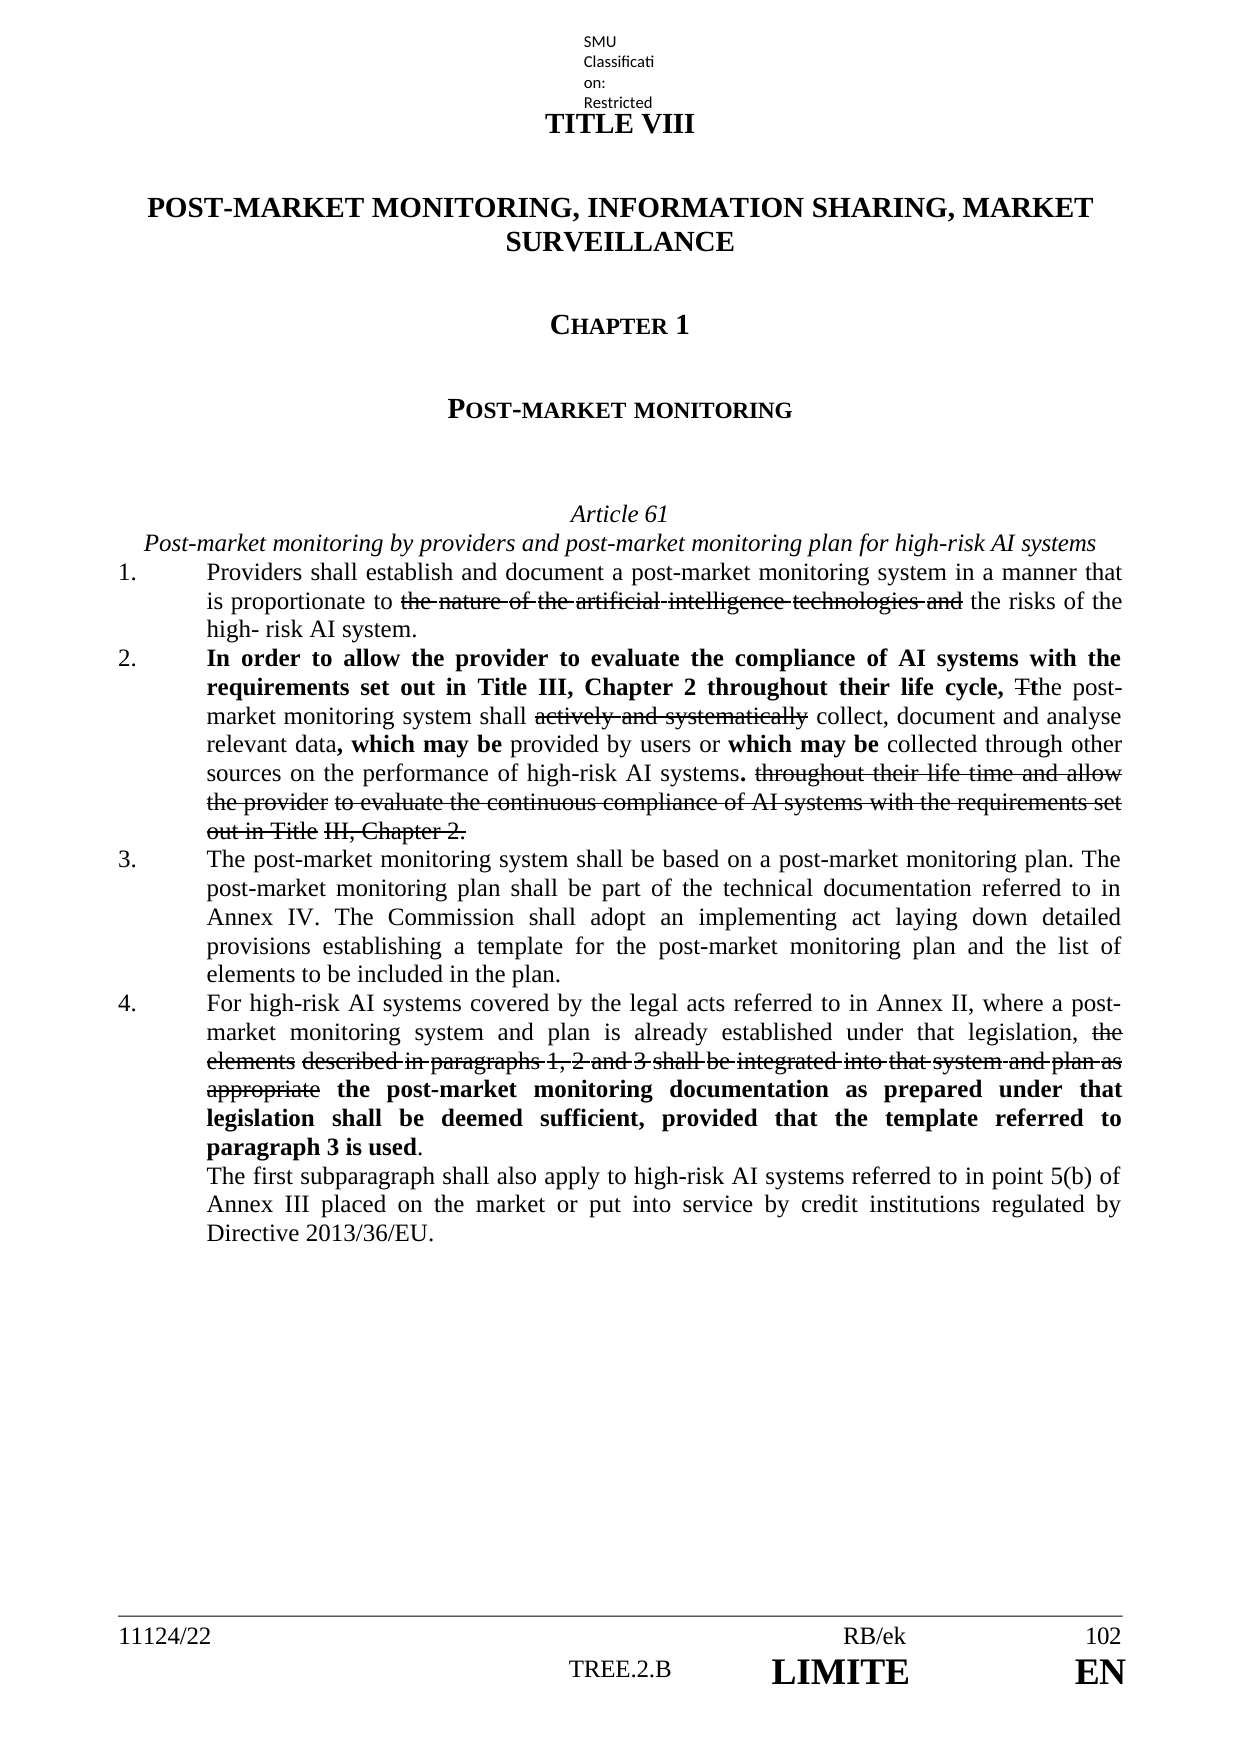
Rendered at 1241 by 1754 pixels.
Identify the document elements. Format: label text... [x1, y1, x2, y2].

subtitle Chapter 1 [126, 307, 1114, 341]
text Post-market monitoring [126, 391, 1114, 424]
list The post-market monitoring system shall be based on a post-market monitoring plan. The post-market monitoring plan shall be part of the technical documentation referred to in Annex IV. The Commission shall adopt an implementing act laying down detailed provisions establishing a template for the post-market monitoring plan and the list of elements to be included in the plan. [118, 844, 1122, 988]
list For high-risk AI systems covered by the legal acts referred to in Annex II, where a post- market monitoring system and plan is already established under that legislation, the elements described in paragraphs 1, 2 and 3 shall be integrated into that system and plan as appropriate the post-market monitoring documentation as prepared under that legislation shall be deemed sufficient, provided that the template referred to paragraph 3 is used. [118, 988, 1122, 1161]
text Article 61 [126, 499, 1114, 528]
text POST-MARKET MONITORING, INFORMATION SHARING, MARKET SURVEILLANCE [126, 190, 1114, 257]
list Providers shall establish and document a post-market monitoring system in a manner that is proportionate to the nature of the artificial intelligence technologies and the risks of the high- risk AI system. [118, 557, 1122, 643]
text The first subparagraph shall also apply to high-risk AI systems referred to in point 5(b) of Annex III placed on the market or put into service by credit institutions regulated by Directive 2013/36/EU. [206, 1161, 1122, 1247]
text Post-market monitoring by providers and post-market monitoring plan for high-risk AI systems [126, 528, 1114, 557]
subtitle TITLE VIII [126, 107, 1114, 140]
list In order to allow the provider to evaluate the compliance of AI systems with the requirements set out in Title III, Chapter 2 throughout their life cycle, Tthe post-market monitoring system shall actively and systematically collect, document and analyse relevant data, which may be provided by users or which may be collected through other sources on the performance of high-risk AI systems. throughout their life time and allow the provider to evaluate the continuous compliance of AI systems with the requirements set out in Title III, Chapter 2. [118, 643, 1122, 844]
